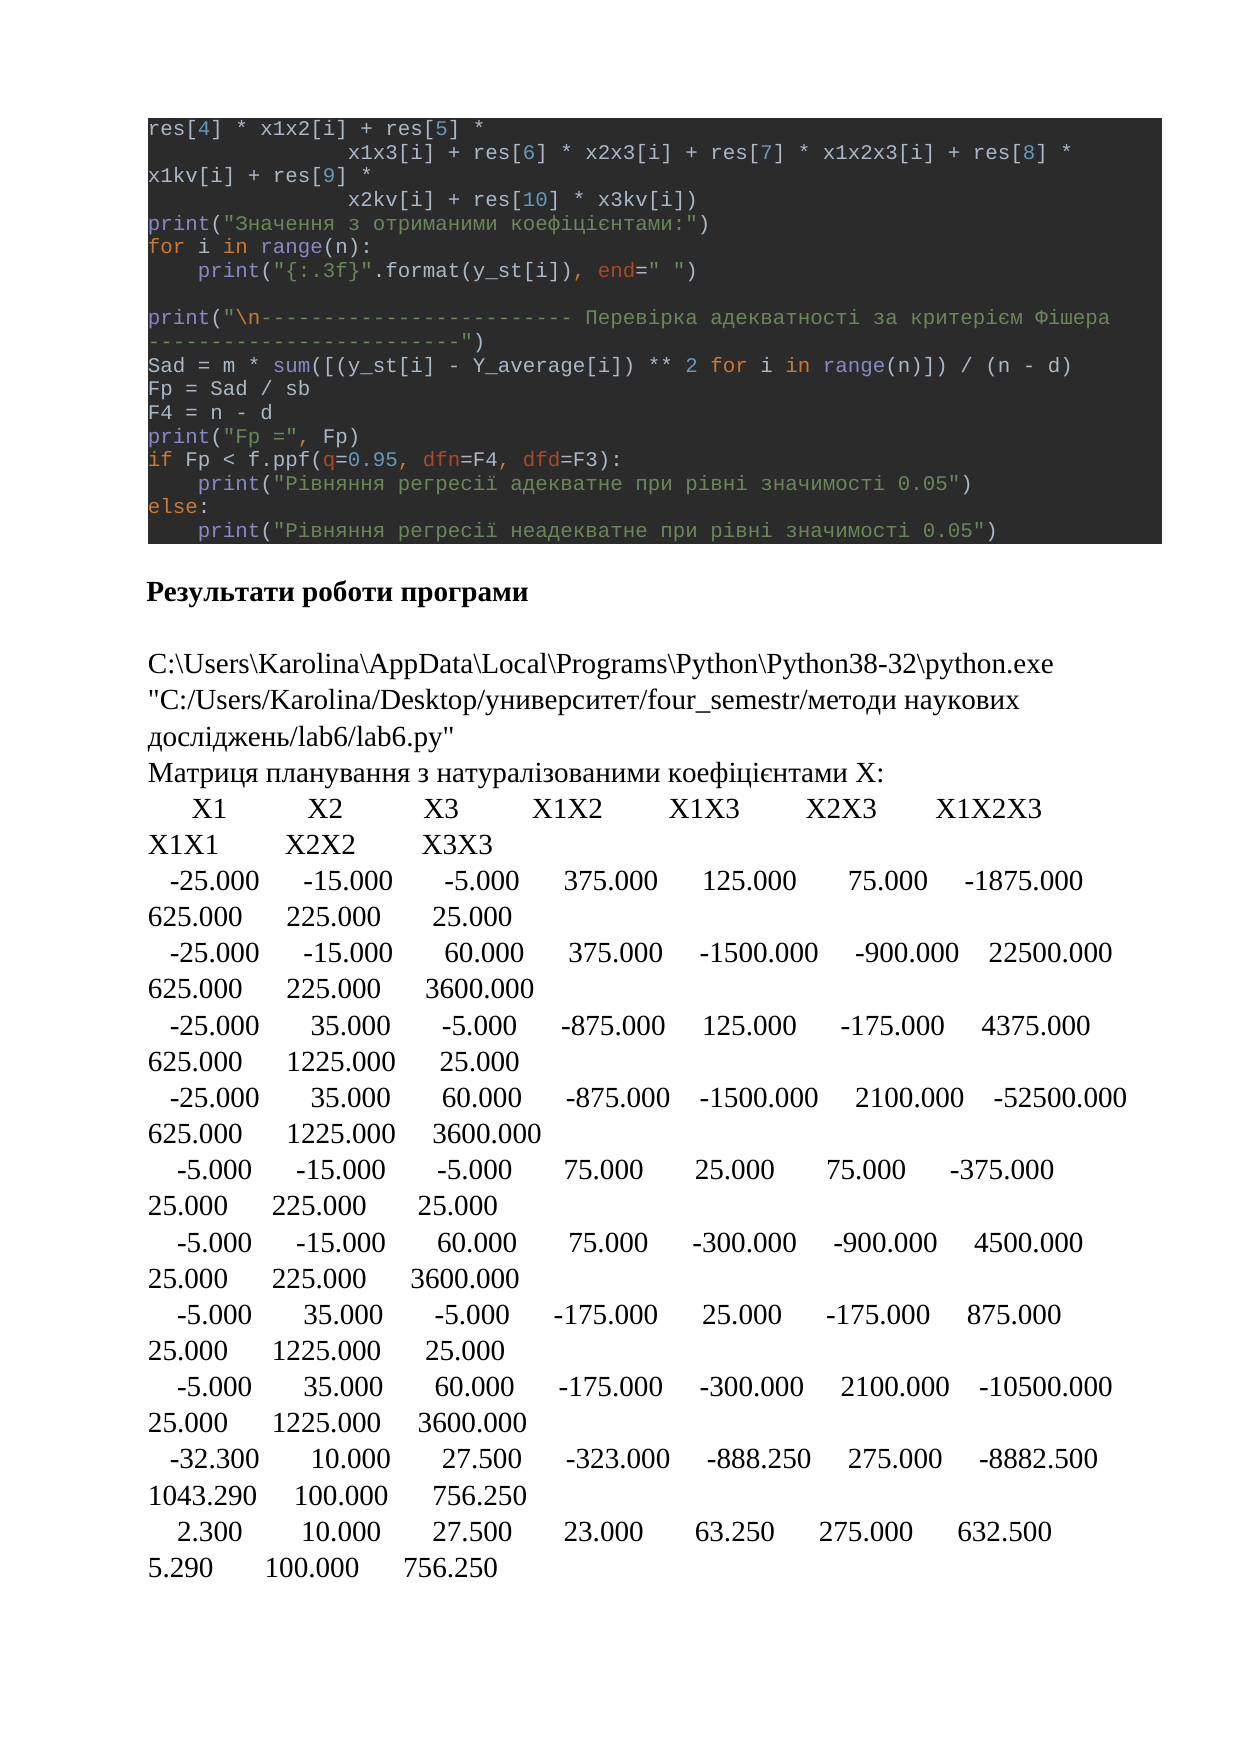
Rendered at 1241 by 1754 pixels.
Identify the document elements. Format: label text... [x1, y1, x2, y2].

text 2.300 10.000 27.500 23.000 63.250 275.000 632.500 5.290 100.000 756.250 [148, 1514, 1162, 1583]
text -25.000 35.000 60.000 -875.000 -1500.000 2100.000 -52500.000 625.000 1225.000 3600.000 [148, 1080, 1162, 1150]
text -25.000 35.000 -5.000 -875.000 125.000 -175.000 4375.000 625.000 1225.000 25.000 [148, 1008, 1162, 1077]
text -25.000 -15.000 60.000 375.000 -1500.000 -900.000 22500.000 625.000 225.000 3600.000 [148, 936, 1162, 1005]
text -25.000 -15.000 -5.000 375.000 125.000 75.000 -1875.000 625.000 225.000 25.000 [148, 863, 1162, 933]
text C:\Users\Karolina\AppData\Local\Programs\Python\Python38-32\python.exe "C:/Users/Karolina/Desktop/университет/four_semestr/методи наукових досліджень/lab6/lab6.py" [148, 646, 1162, 752]
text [148, 118, 1162, 544]
text -5.000 -15.000 -5.000 75.000 25.000 75.000 -375.000 25.000 225.000 25.000 [148, 1152, 1162, 1222]
subtitle Результати роботи програми [146, 574, 1162, 608]
text -5.000 35.000 60.000 -175.000 -300.000 2100.000 -10500.000 25.000 1225.000 3600.000 [148, 1369, 1162, 1439]
text -32.300 10.000 27.500 -323.000 -888.250 275.000 -8882.500 1043.290 100.000 756.250 [148, 1442, 1162, 1511]
text -5.000 -15.000 60.000 75.000 -300.000 -900.000 4500.000 25.000 225.000 3600.000 [148, 1225, 1162, 1294]
text X1 X2 X3 X1X2 X1X3 X2X3 X1X2X3 X1X1 X2X2 X3X3 [148, 791, 1162, 861]
text -5.000 35.000 -5.000 -175.000 25.000 -175.000 875.000 25.000 1225.000 25.000 [148, 1297, 1162, 1367]
text Матриця планування з натуралізованими коефіцієнтами X: [148, 755, 1162, 788]
